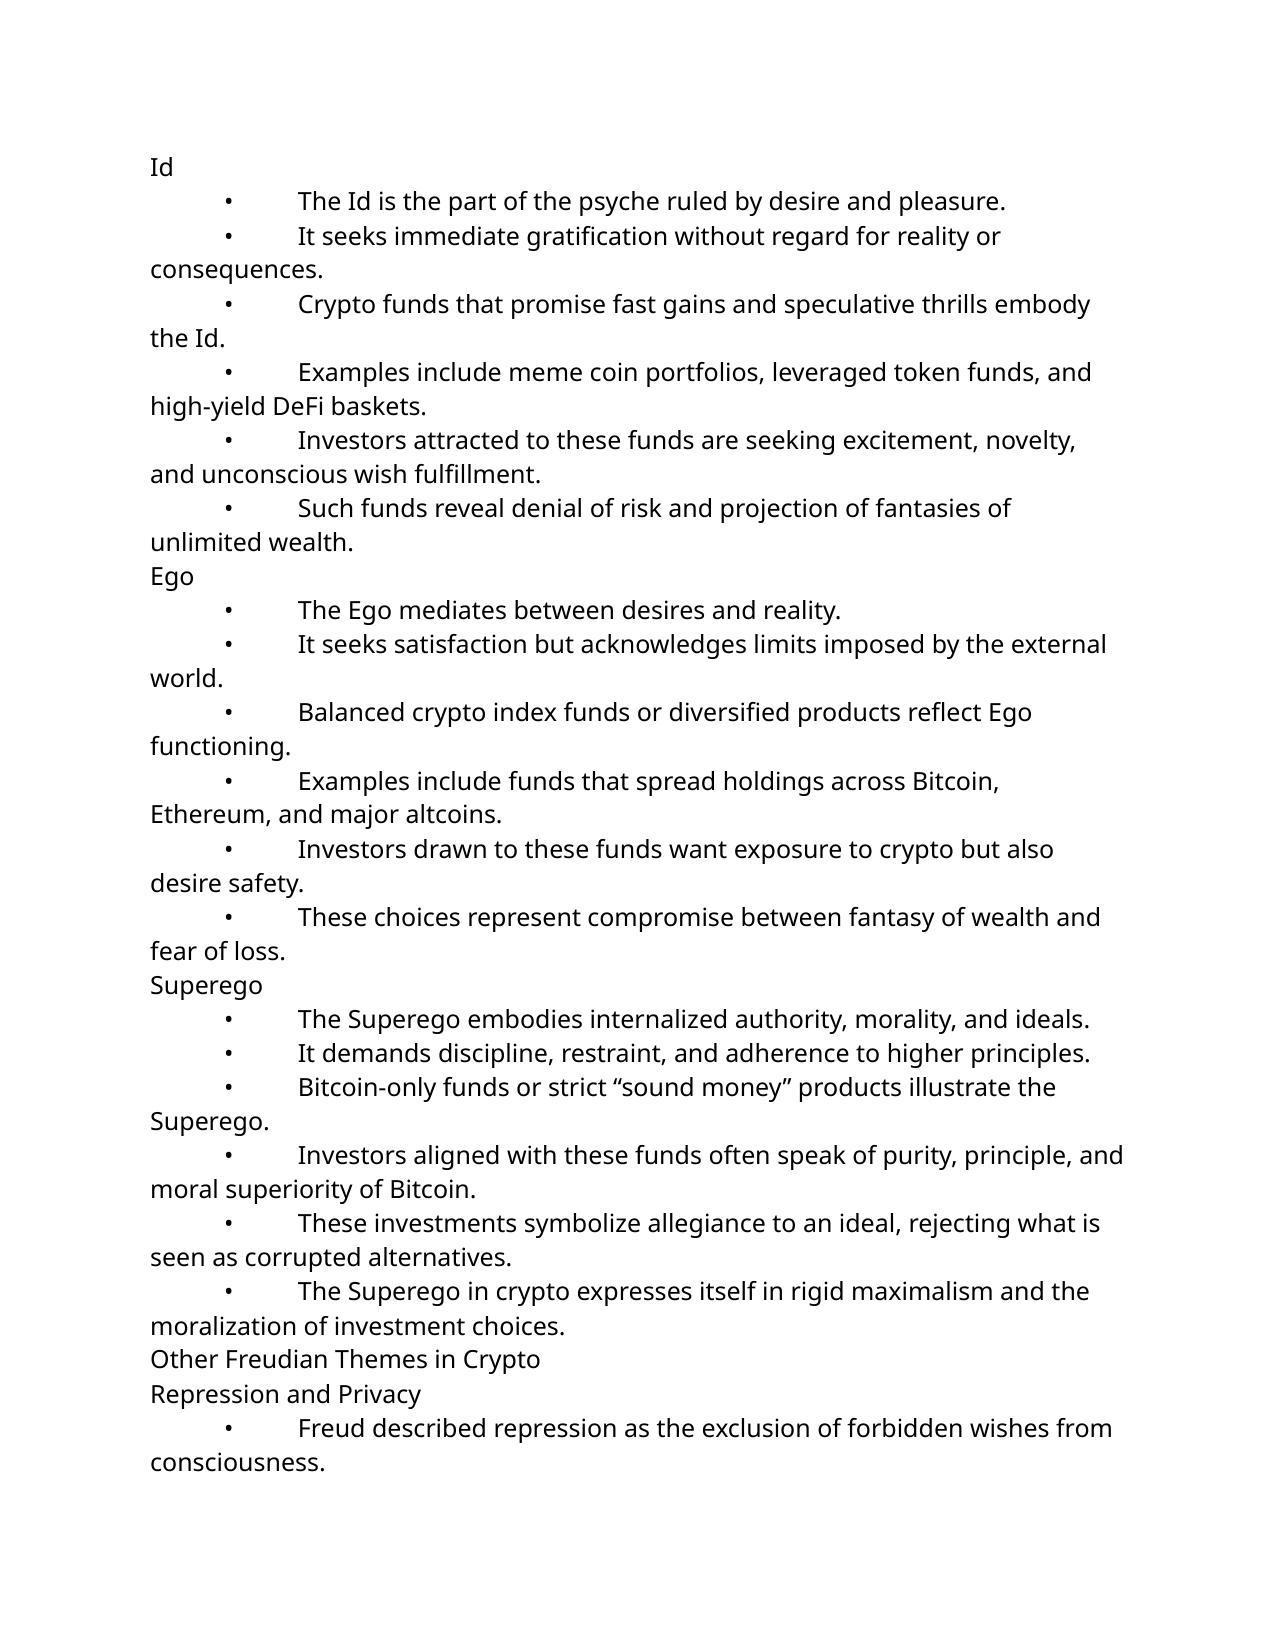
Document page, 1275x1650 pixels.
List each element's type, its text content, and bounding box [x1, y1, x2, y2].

text • Examples include funds that spread holdings across Bitcoin, Ethereum, and major altcoins. [150, 763, 1125, 831]
text • Investors aligned with these funds often speak of purity, principle, and moral superiority of Bitcoin. [150, 1138, 1125, 1206]
text • The Ego mediates between desires and reality. [150, 593, 1125, 627]
text • It seeks immediate gratification without regard for reality or consequences. [150, 218, 1125, 286]
text • Freud described repression as the exclusion of forbidden wishes from consciousness. [150, 1410, 1125, 1478]
text Superego [150, 967, 1125, 1002]
text • Crypto funds that promise fast gains and speculative thrills embody the Id. [150, 286, 1125, 354]
text Repression and Privacy [150, 1376, 1125, 1410]
text • The Id is the part of the psyche ruled by desire and pleasure. [150, 184, 1125, 218]
text • The Superego in crypto expresses itself in rigid maximalism and the moralization of investment choices. [150, 1274, 1125, 1342]
text • Such funds reveal denial of risk and projection of fantasies of unlimited wealth. [150, 491, 1125, 559]
text • Balanced crypto index funds or diversified products reflect Ego functioning. [150, 695, 1125, 763]
text Other Freudian Themes in Crypto [150, 1342, 1125, 1376]
text • Bitcoin-only funds or strict “sound money” products illustrate the Superego. [150, 1070, 1125, 1138]
text • It seeks satisfaction but acknowledges limits imposed by the external world. [150, 627, 1125, 695]
text Id [150, 150, 1125, 184]
text • Investors drawn to these funds want exposure to crypto but also desire safety. [150, 831, 1125, 899]
text Ego [150, 559, 1125, 593]
text • Investors attracted to these funds are seeking excitement, novelty, and unconscious wish fulfillment. [150, 422, 1125, 491]
text • Examples include meme coin portfolios, leveraged token funds, and high-yield DeFi baskets. [150, 354, 1125, 422]
text • These choices represent compromise between fantasy of wealth and fear of loss. [150, 899, 1125, 967]
text • It demands discipline, restraint, and adherence to higher principles. [150, 1036, 1125, 1070]
text • These investments symbolize allegiance to an ideal, rejecting what is seen as corrupted alternatives. [150, 1206, 1125, 1274]
text • The Superego embodies internalized authority, morality, and ideals. [150, 1002, 1125, 1036]
